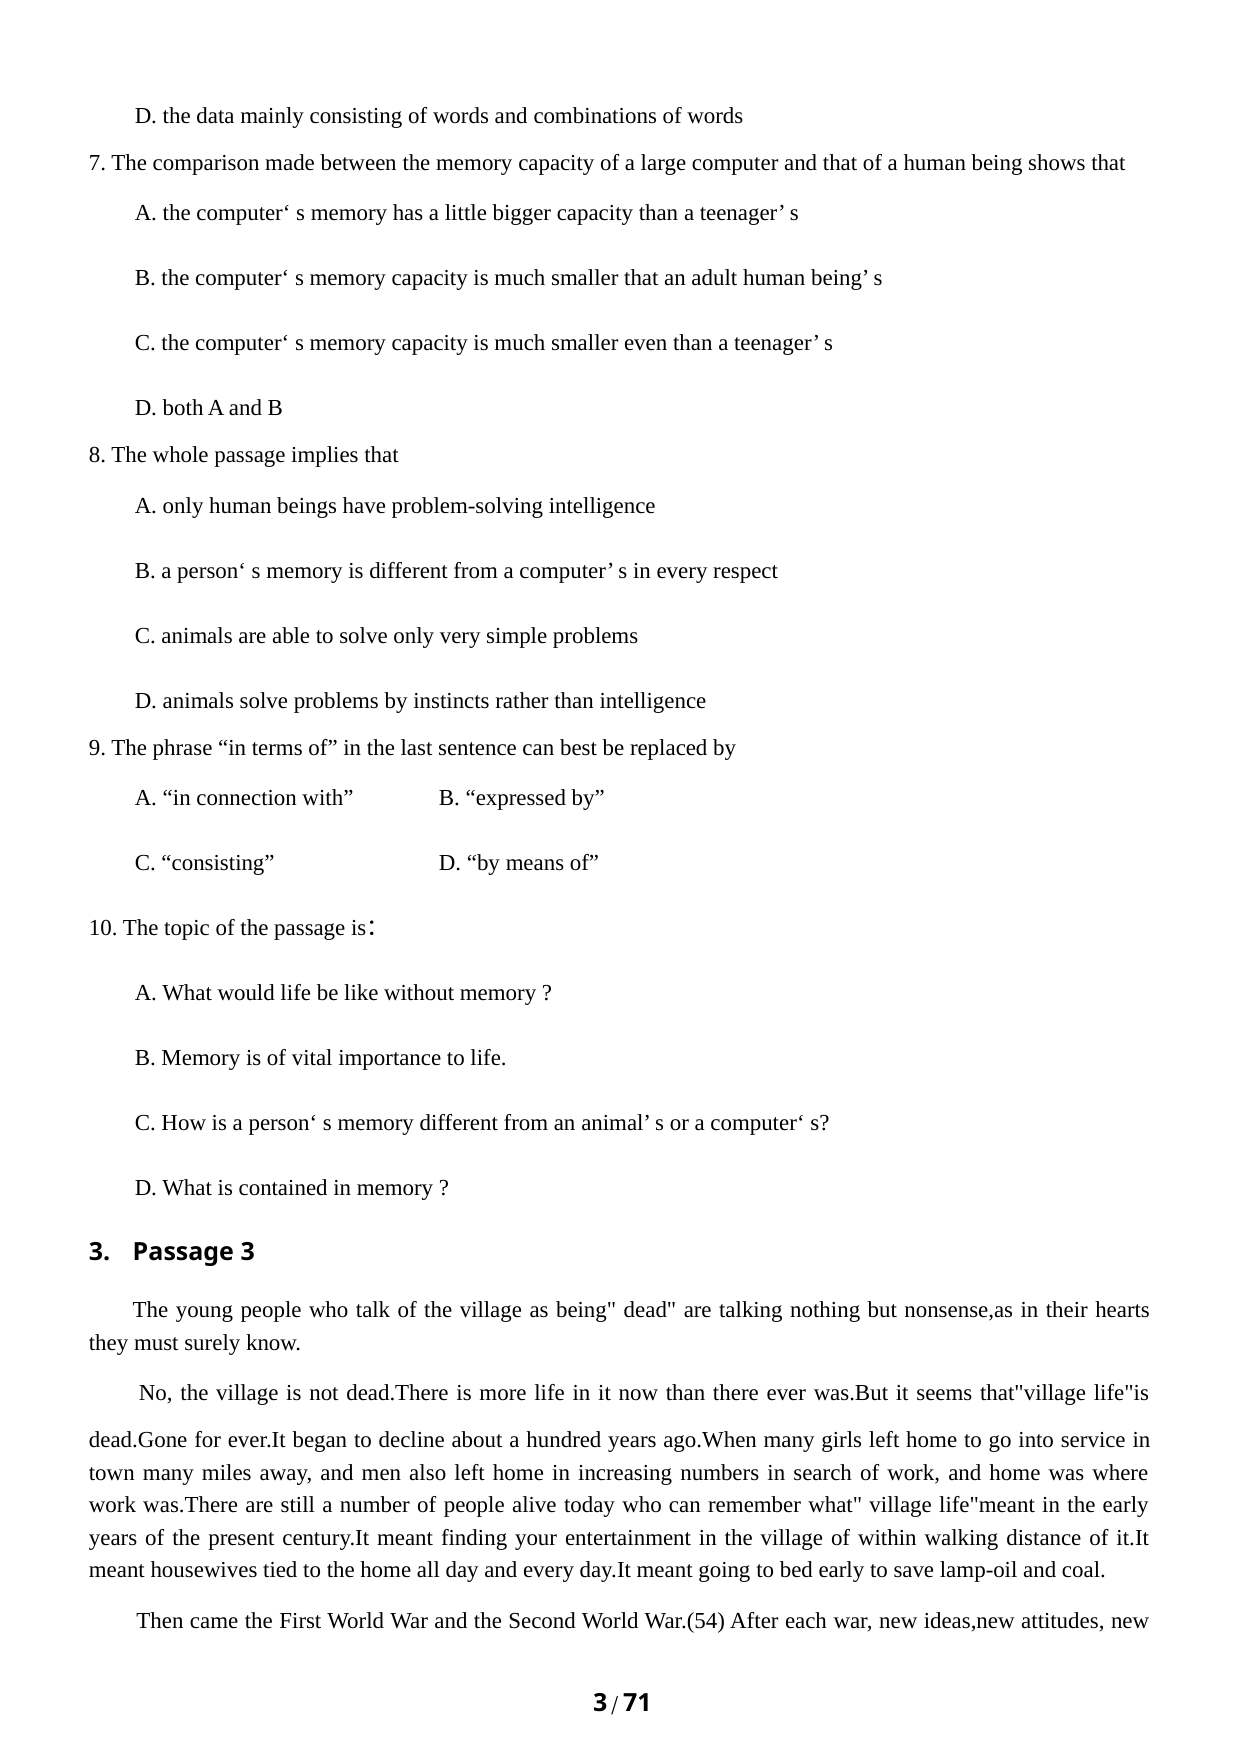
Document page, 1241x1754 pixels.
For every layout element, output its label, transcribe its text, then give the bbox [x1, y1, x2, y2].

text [89, 1293, 1152, 1651]
subtitle Passage 3 [89, 1218, 1152, 1283]
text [89, 81, 1152, 1218]
